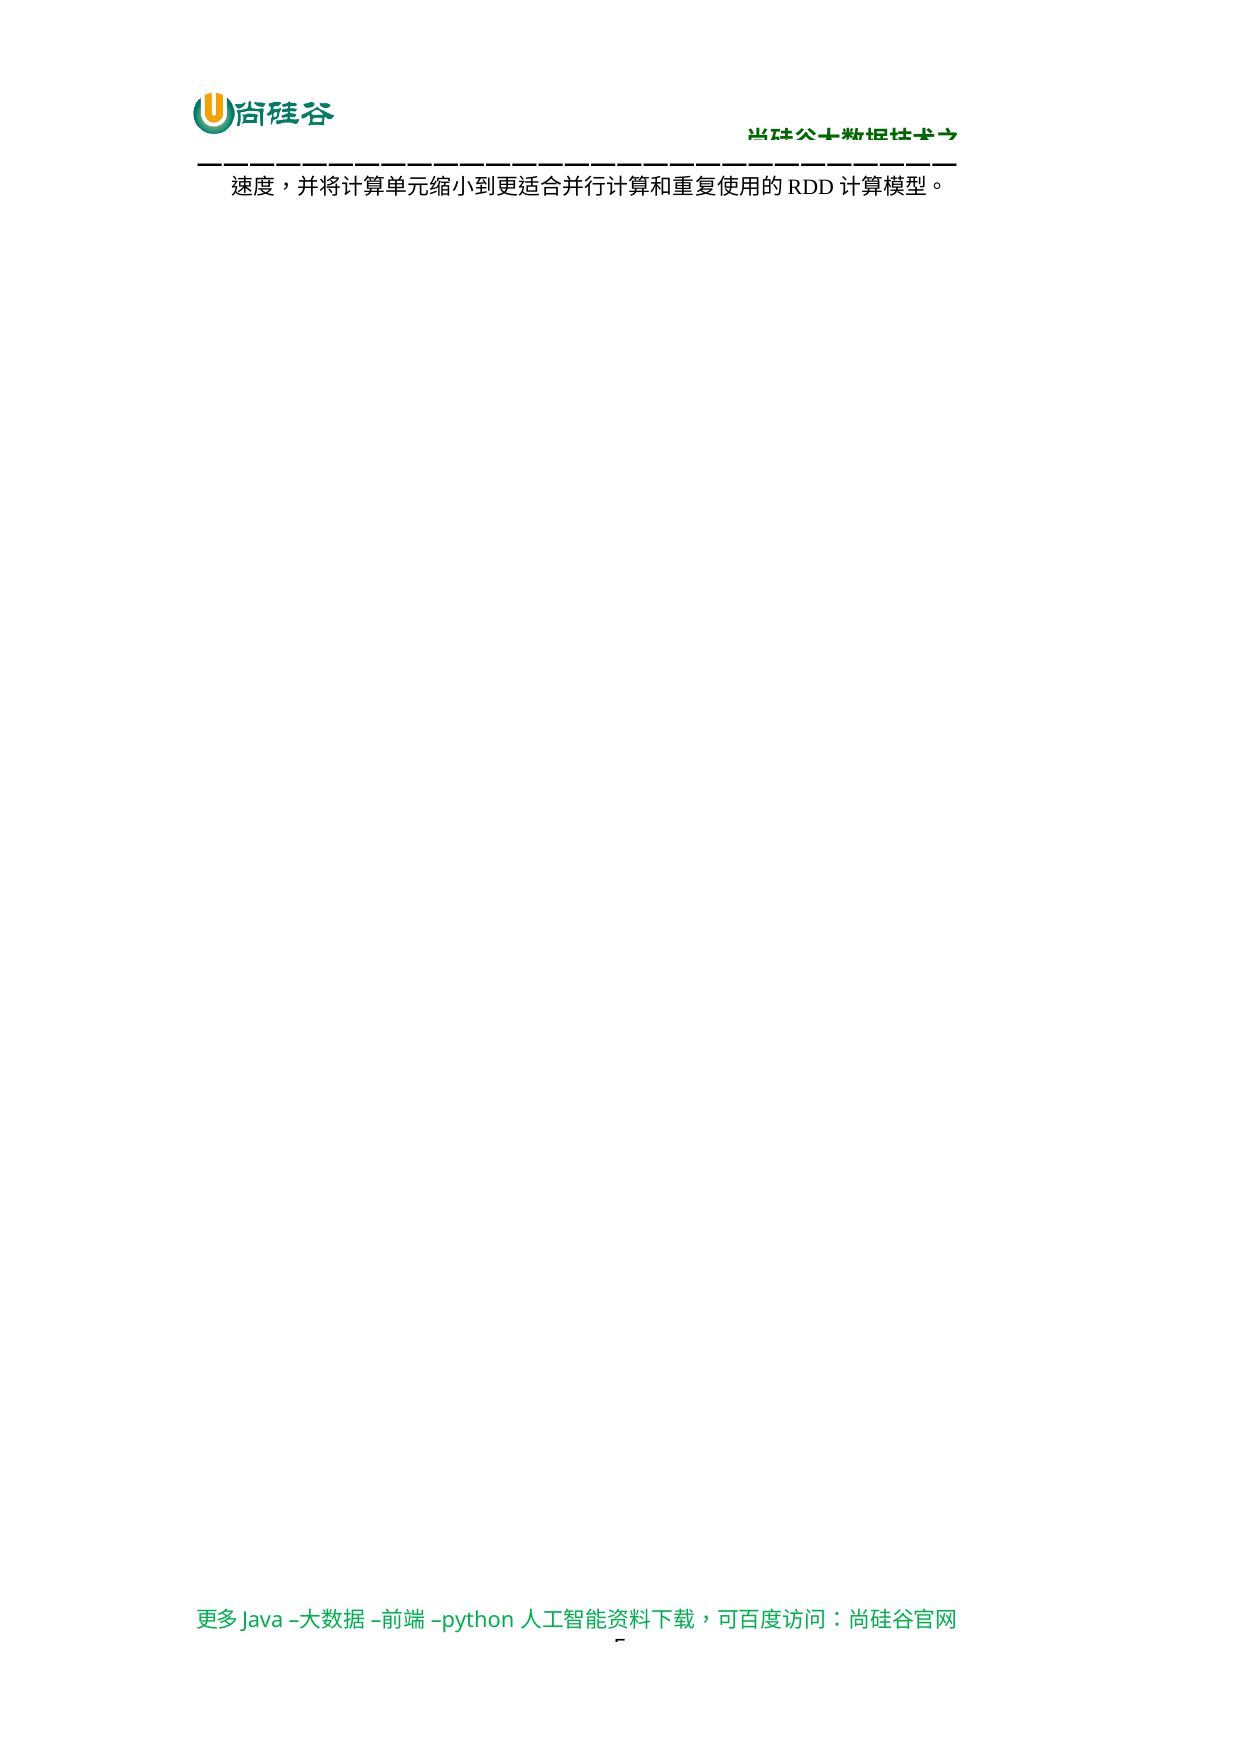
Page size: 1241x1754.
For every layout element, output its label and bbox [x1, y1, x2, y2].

list [187, 171, 1054, 201]
picture [187, 88, 338, 138]
